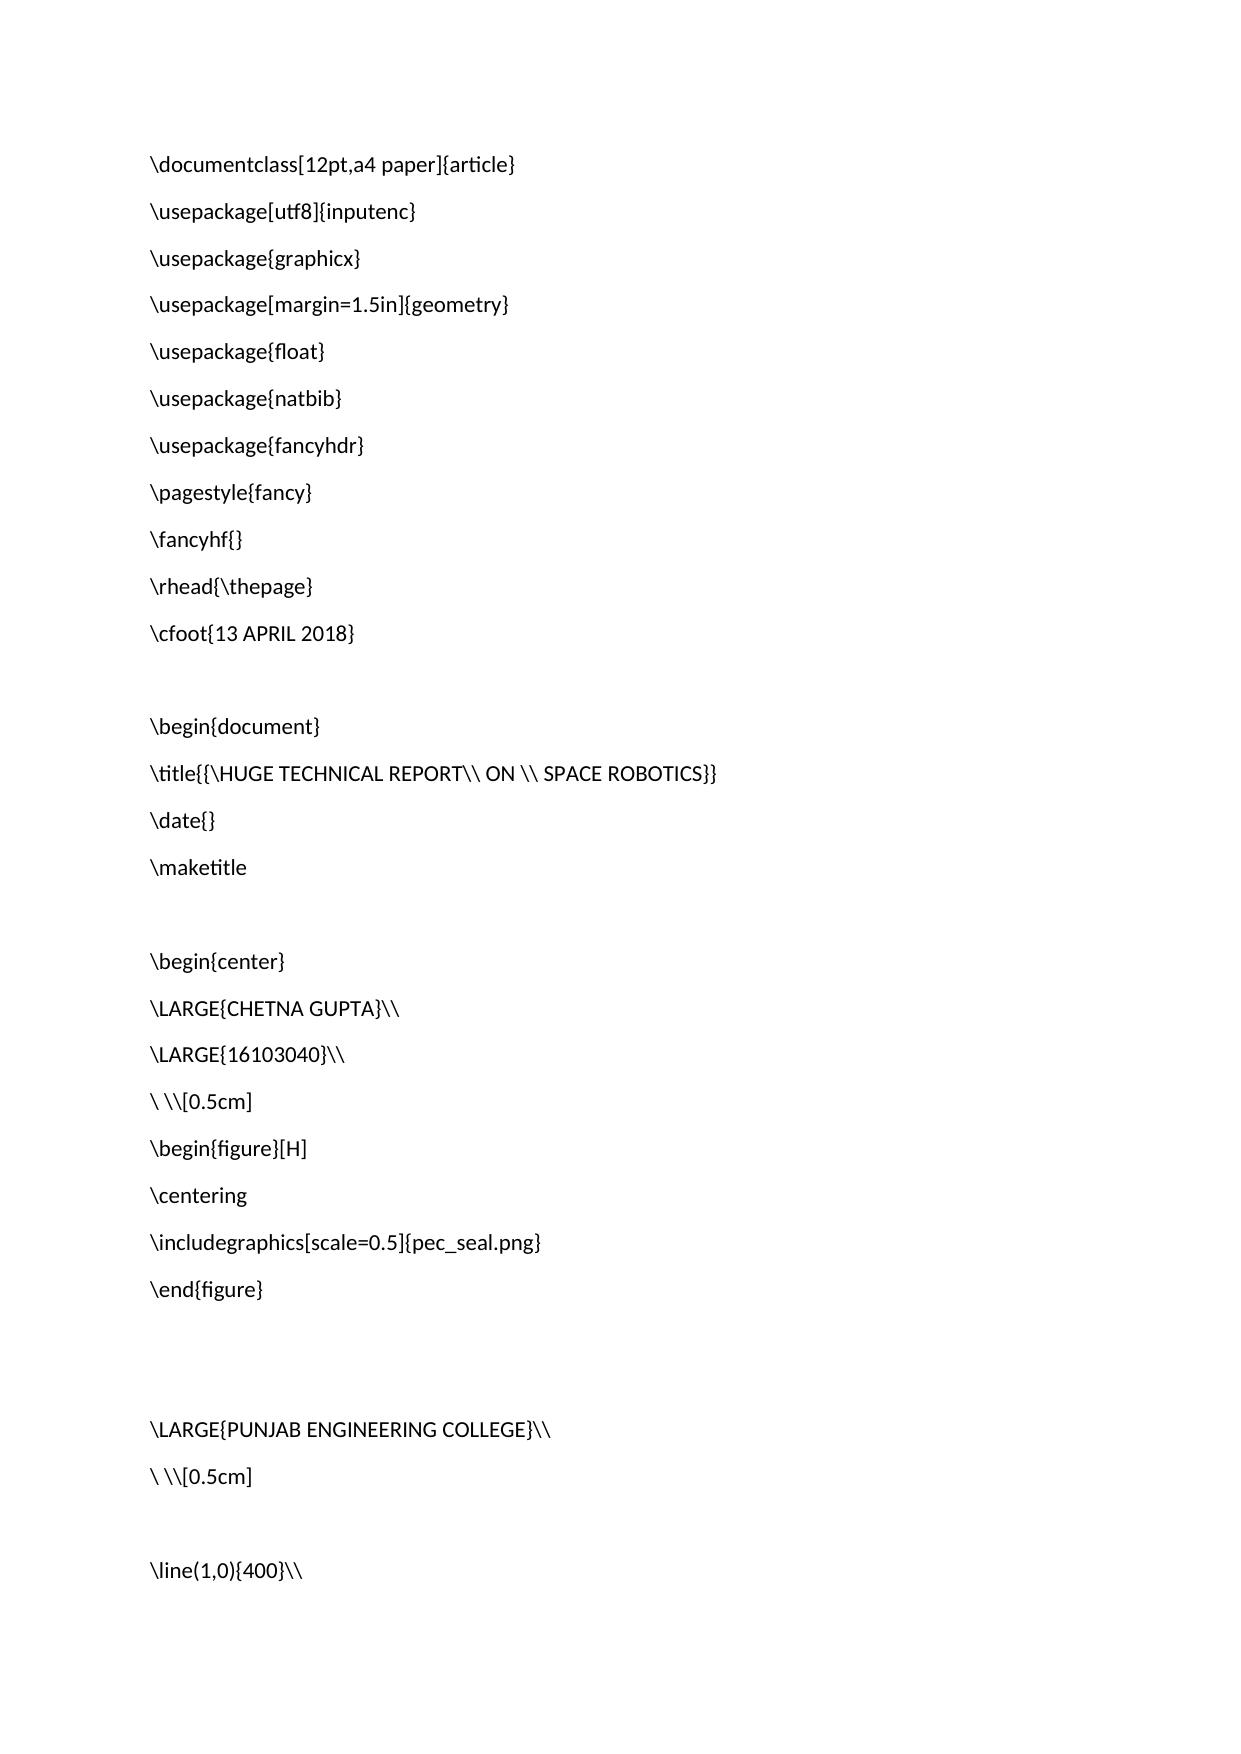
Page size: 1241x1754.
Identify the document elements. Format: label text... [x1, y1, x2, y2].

text \usepackage[margin=1.5in]{geometry} [150, 291, 1090, 319]
text \cfoot{13 APRIL 2018} [150, 619, 1090, 647]
text \usepackage{natbib} [150, 384, 1090, 412]
text \ \\[0.5cm] [150, 1462, 1090, 1491]
text \maketitle [150, 853, 1090, 881]
text \line(1,0){400}\\ [150, 1556, 1090, 1584]
text \documentclass[12pt,a4 paper]{article} [150, 150, 1090, 178]
text \begin{center} [150, 947, 1090, 975]
text \centering [150, 1181, 1090, 1209]
text \end{figure} [150, 1275, 1090, 1303]
text \pagestyle{fancy} [150, 478, 1090, 506]
text \date{} [150, 806, 1090, 834]
text \includegraphics[scale=0.5]{pec_seal.png} [150, 1228, 1090, 1256]
text \usepackage{float} [150, 337, 1090, 366]
text \usepackage{fancyhdr} [150, 431, 1090, 459]
text \rhead{\thepage} [150, 572, 1090, 600]
text \LARGE{PUNJAB ENGINEERING COLLEGE}\\ [150, 1416, 1090, 1444]
text \begin{document} [150, 712, 1090, 741]
text \LARGE{16103040}\\ [150, 1041, 1090, 1069]
text \ \\[0.5cm] [150, 1087, 1090, 1116]
text \usepackage[utf8]{inputenc} [150, 197, 1090, 225]
text \LARGE{CHETNA GUPTA}\\ [150, 994, 1090, 1022]
text \usepackage{graphicx} [150, 244, 1090, 272]
text \title{{\HUGE TECHNICAL REPORT\\ ON \\ SPACE ROBOTICS}} [150, 759, 1090, 787]
text \begin{figure}[H] [150, 1134, 1090, 1162]
text \fancyhf{} [150, 525, 1090, 553]
